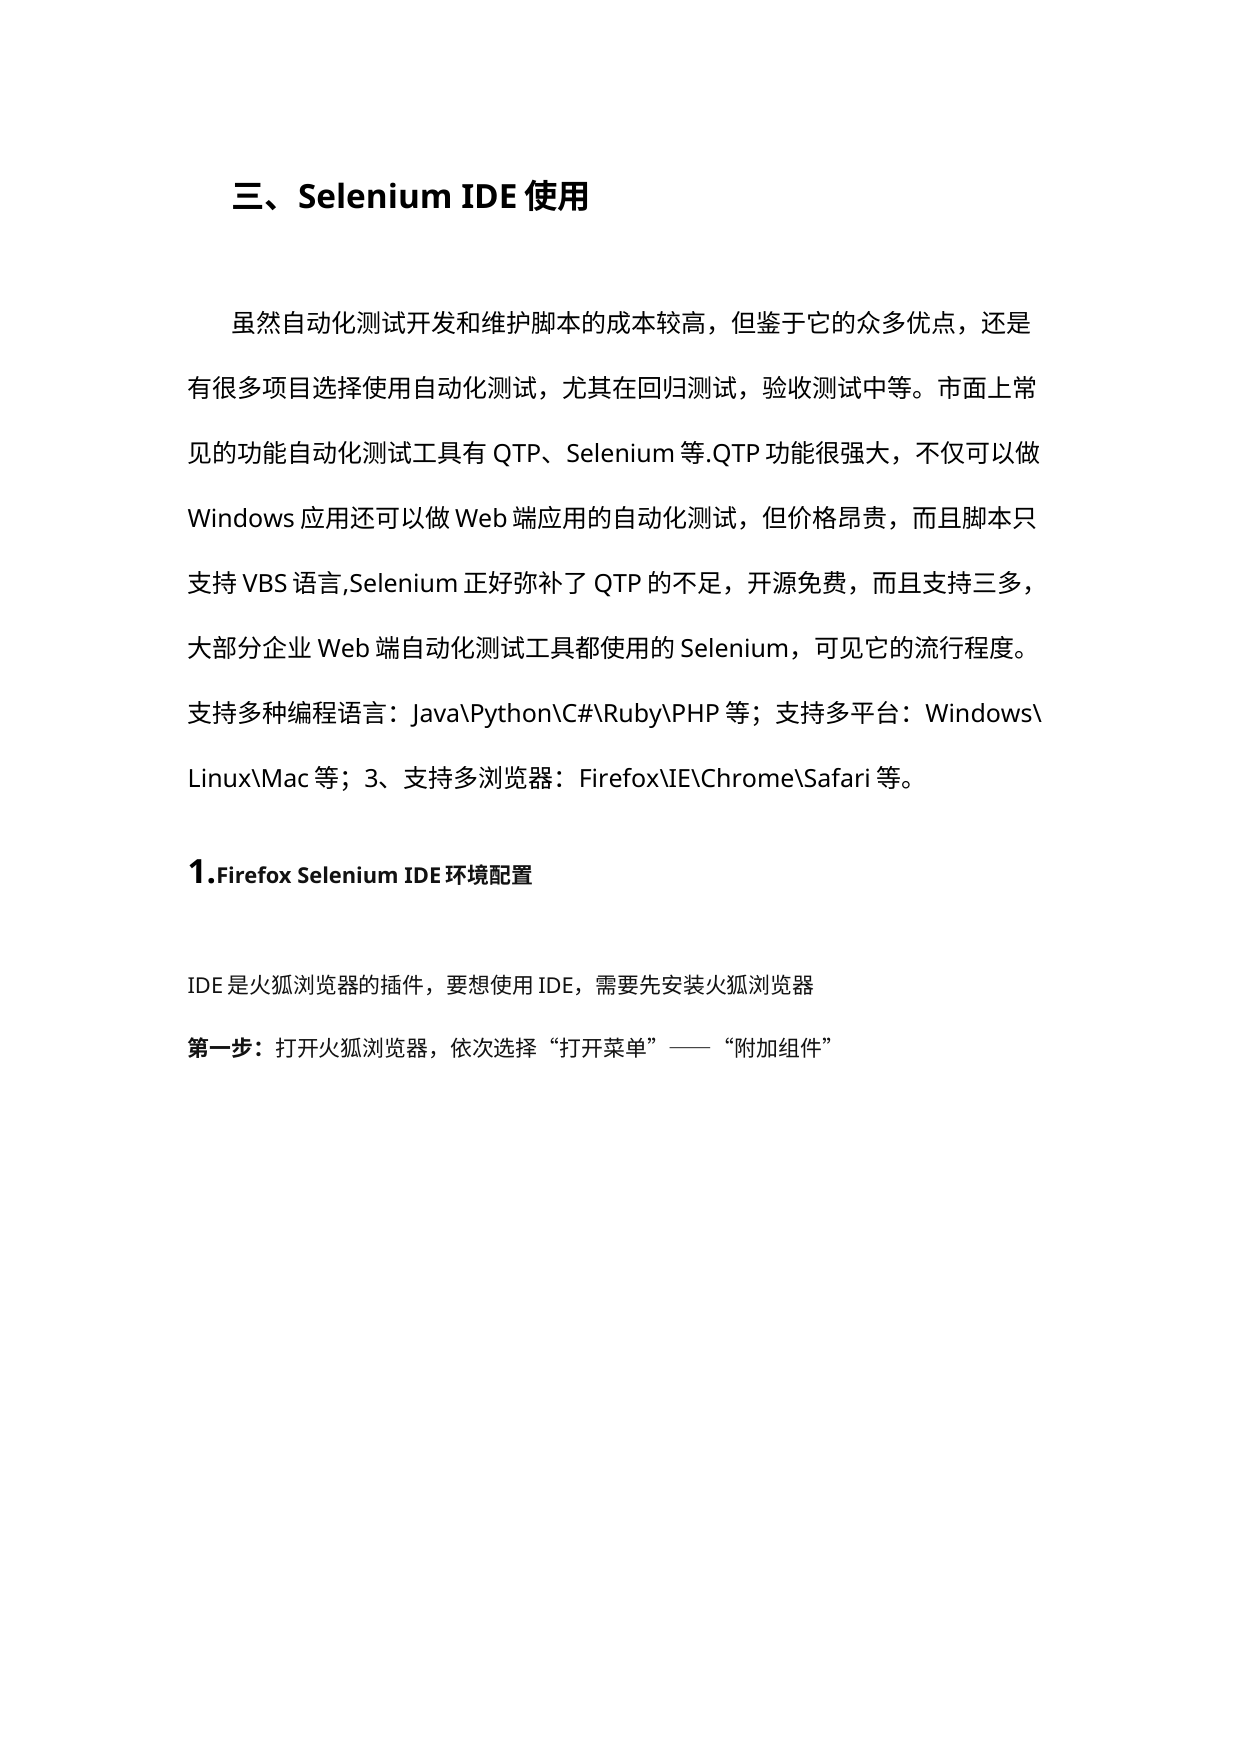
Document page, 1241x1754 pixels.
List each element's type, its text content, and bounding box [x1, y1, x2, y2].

subtitle Selenium IDE使用 [187, 162, 1053, 227]
text IDE是火狐浏览器的插件，要想使用IDE，需要先安装火狐浏览器 [187, 967, 1053, 1000]
text 第一步：打开火狐浏览器，依次选择“打开菜单”——“附加组件” [187, 1030, 1053, 1063]
text 虽然自动化测试开发和维护脚本的成本较高，但鉴于它的众多优点，还是有很多项目选择使用自动化测试，尤其在回归测试，验收测试中等。市面上常见的功能自动化测试工具有QTP、Selenium等.QTP功能很强大，不仅可以做Windows应用还可以做Web端应用的自动化测试，但价格昂贵，而且脚本只支持VBS语言,Selenium正好弥补了QTP的不足，开源免费，而且支持三多，大部分企业Web端自动化测试工具都使用的Selenium，可见它的流行程度。支持多种编程语言：Java\Python\C#\Ruby\PHP等；支持多平台：Windows\Linux\Mac等；3、支持多浏览器：Firefox\IE\Chrome\Safari等。 [187, 289, 1053, 809]
subtitle 1.Firefox Selenium IDE环境配置 [187, 838, 1053, 903]
